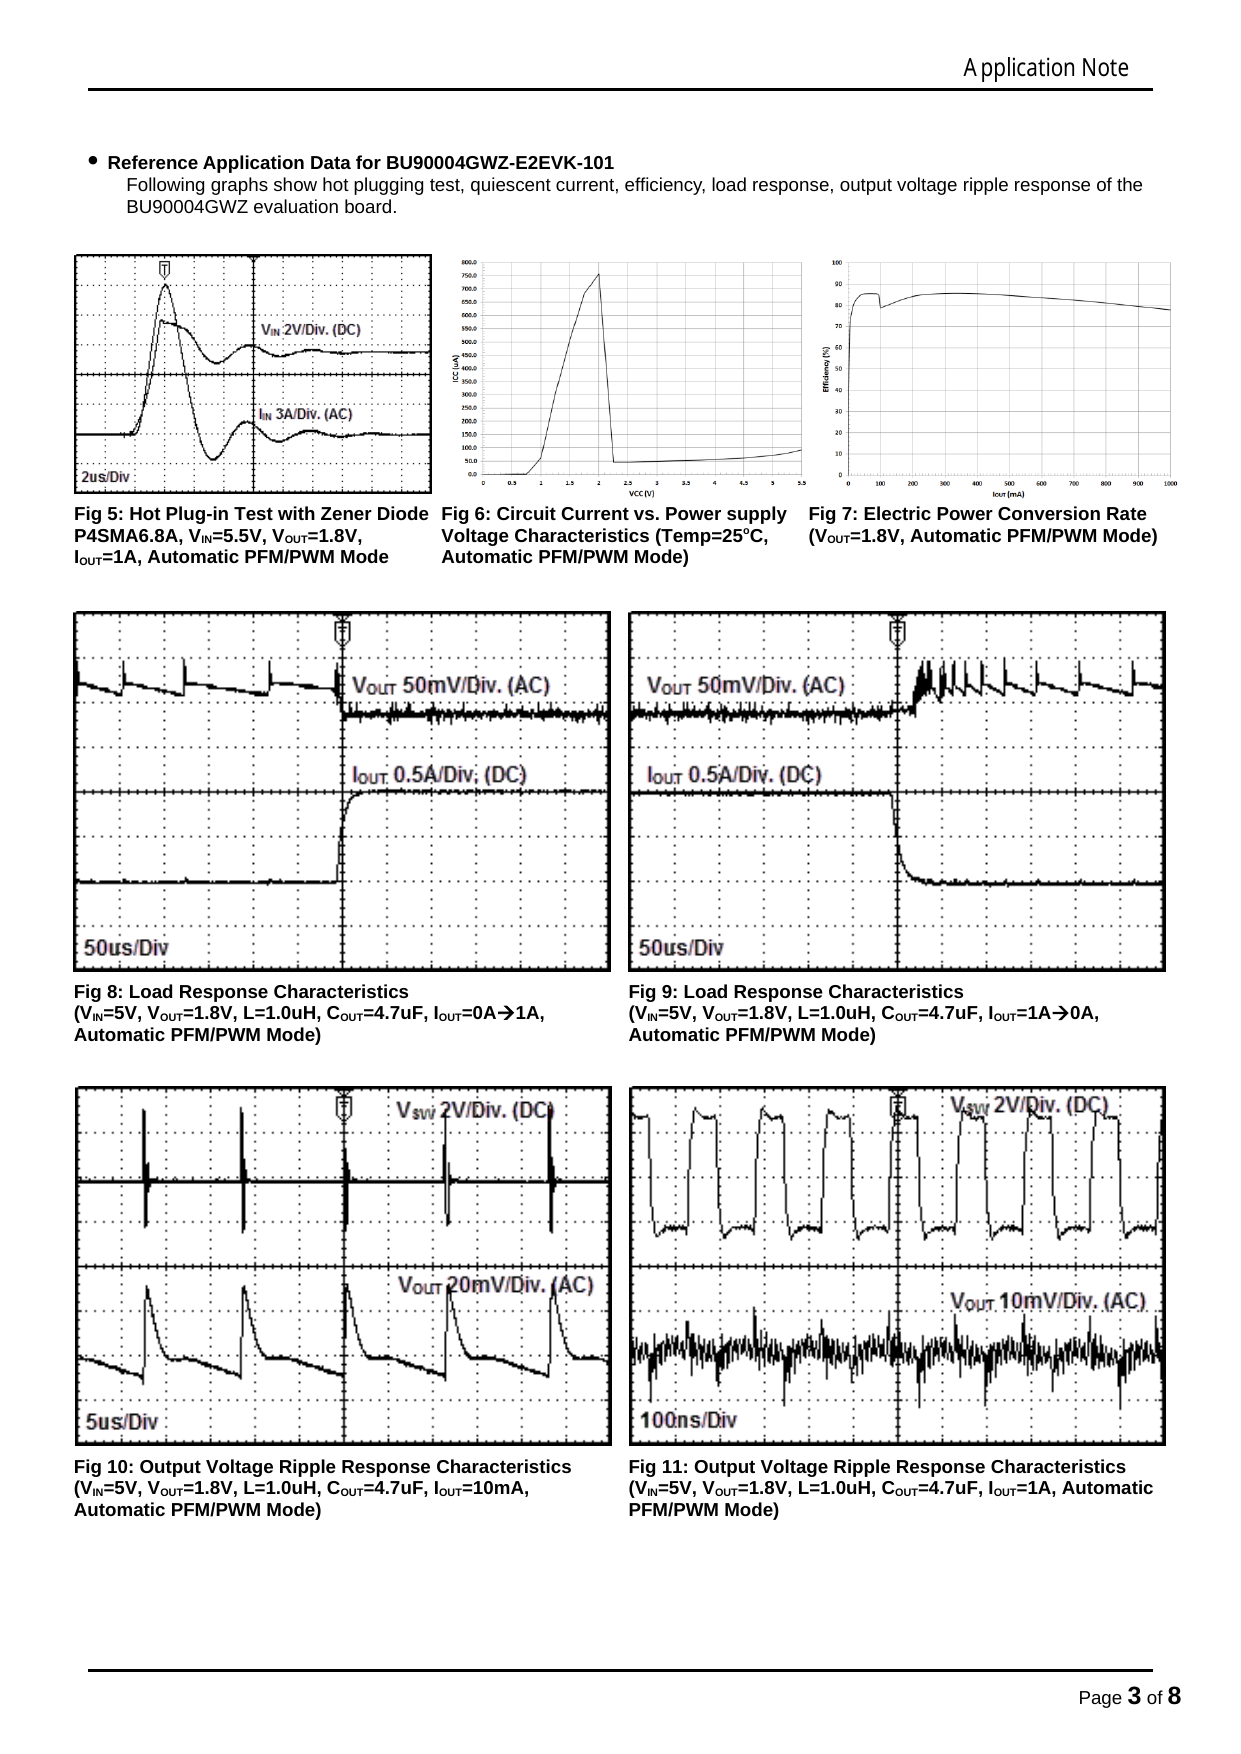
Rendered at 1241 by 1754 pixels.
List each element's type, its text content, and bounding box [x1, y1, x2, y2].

picture [74, 254, 432, 494]
picture [75, 1086, 612, 1446]
picture [628, 611, 1166, 972]
picture [820, 258, 1178, 499]
picture [450, 258, 807, 499]
text Following graphs show hot plugging test, quiescent current, efficiency, load response, output voltage ripple response of the BU90004GWZ evaluation board. [126, 174, 1181, 217]
picture [629, 1086, 1166, 1446]
picture [73, 611, 611, 972]
list Reference Application Data for BU90004GWZ-E2EVK-101 [89, 151, 1181, 174]
